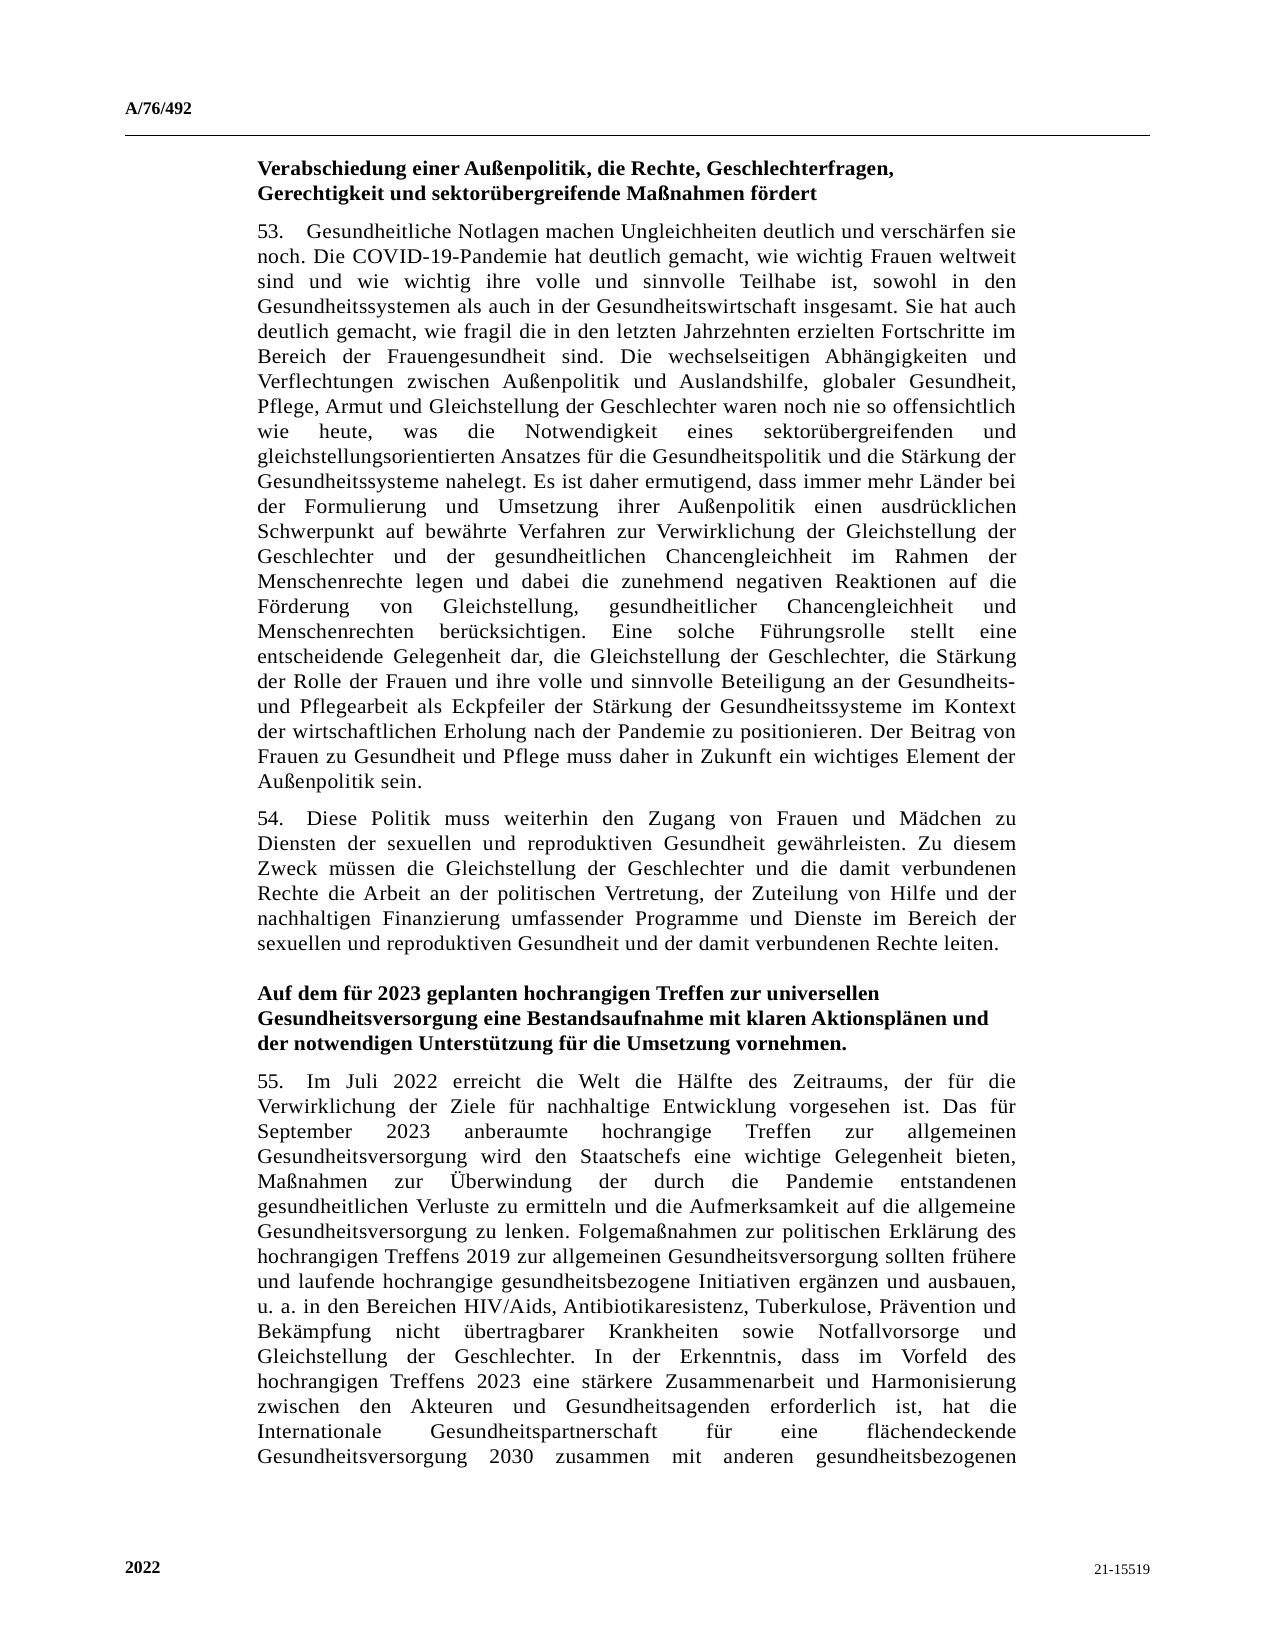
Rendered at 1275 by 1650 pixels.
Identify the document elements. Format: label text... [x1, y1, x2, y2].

text Auf dem für 2023 geplanten hochrangigen Treffen zur universellen Gesundheitsversorgung eine Bestandsaufnahme mit klaren Aktionsplänen und der notwendigen Unterstützung für die Umsetzung vornehmen. [125, 981, 997, 1056]
list Diese Politik muss weiterhin den Zugang von Frauen und Mädchen zu Diensten der sexuellen und reproduktiven Gesundheit gewährleisten. Zu diesem Zweck müssen die Gleichstellung der Geschlechter und die damit verbundenen Rechte die Arbeit an der politischen Vertretung, der Zuteilung von Hilfe und der nachhaltigen Finanzierung umfassender Programme und Dienste im Bereich der sexuellen und reproduktiven Gesundheit und der damit verbundenen Rechte leiten. [257, 806, 1018, 956]
text Verabschiedung einer Außenpolitik, die Rechte, Geschlechterfragen, Gerechtigkeit und sektorübergreifende Maßnahmen fördert [125, 156, 941, 206]
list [257, 1068, 1018, 1468]
list Gesundheitliche Notlagen machen Ungleichheiten deutlich und verschärfen sie noch. Die COVID-19-Pandemie hat deutlich gemacht, wie wichtig Frauen weltweit sind und wie wichtig ihre volle und sinnvolle Teilhabe ist, sowohl in den Gesundheitssystemen als auch in der Gesundheitswirtschaft insgesamt. Sie hat auch deutlich gemacht, wie fragil die in den letzten Jahrzehnten erzielten Fortschritte im Bereich der Frauengesundheit sind. Die wechselseitigen Abhängigkeiten und Verflechtungen zwischen Außenpolitik und Auslandshilfe, globaler Gesundheit, Pflege, Armut und Gleichstellung der Geschlechter waren noch nie so offensichtlich wie heute, was die Notwendigkeit eines sektorübergreifenden und gleichstellungsorientierten Ansatzes für die Gesundheitspolitik und die Stärkung der Gesundheitssysteme nahelegt. Es ist daher ermutigend, dass immer mehr Länder bei der Formulierung und Umsetzung ihrer Außenpolitik einen ausdrücklichen Schwerpunkt auf bewährte Verfahren zur Verwirklichung der Gleichstellung der Geschlechter und der gesundheitlichen Chancengleichheit im Rahmen der Menschenrechte legen und dabei die zunehmend negativen Reaktionen auf die Förderung von Gleichstellung, gesundheitlicher Chancengleichheit und Menschenrechten berücksichtigen. Eine solche Führungsrolle stellt eine entscheidende Gelegenheit dar, die Gleichstellung der Geschlechter, die Stärkung der Rolle der Frauen und ihre volle und sinnvolle Beteiligung an der Gesundheits- und Pflegearbeit als Eckpfeiler der Stärkung der Gesundheitssysteme im Kontext der wirtschaftlichen Erholung nach der Pandemie zu positionieren. Der Beitrag von Frauen zu Gesundheit und Pflege muss daher in Zukunft ein wichtiges Element der Außenpolitik sein. [257, 218, 1018, 793]
